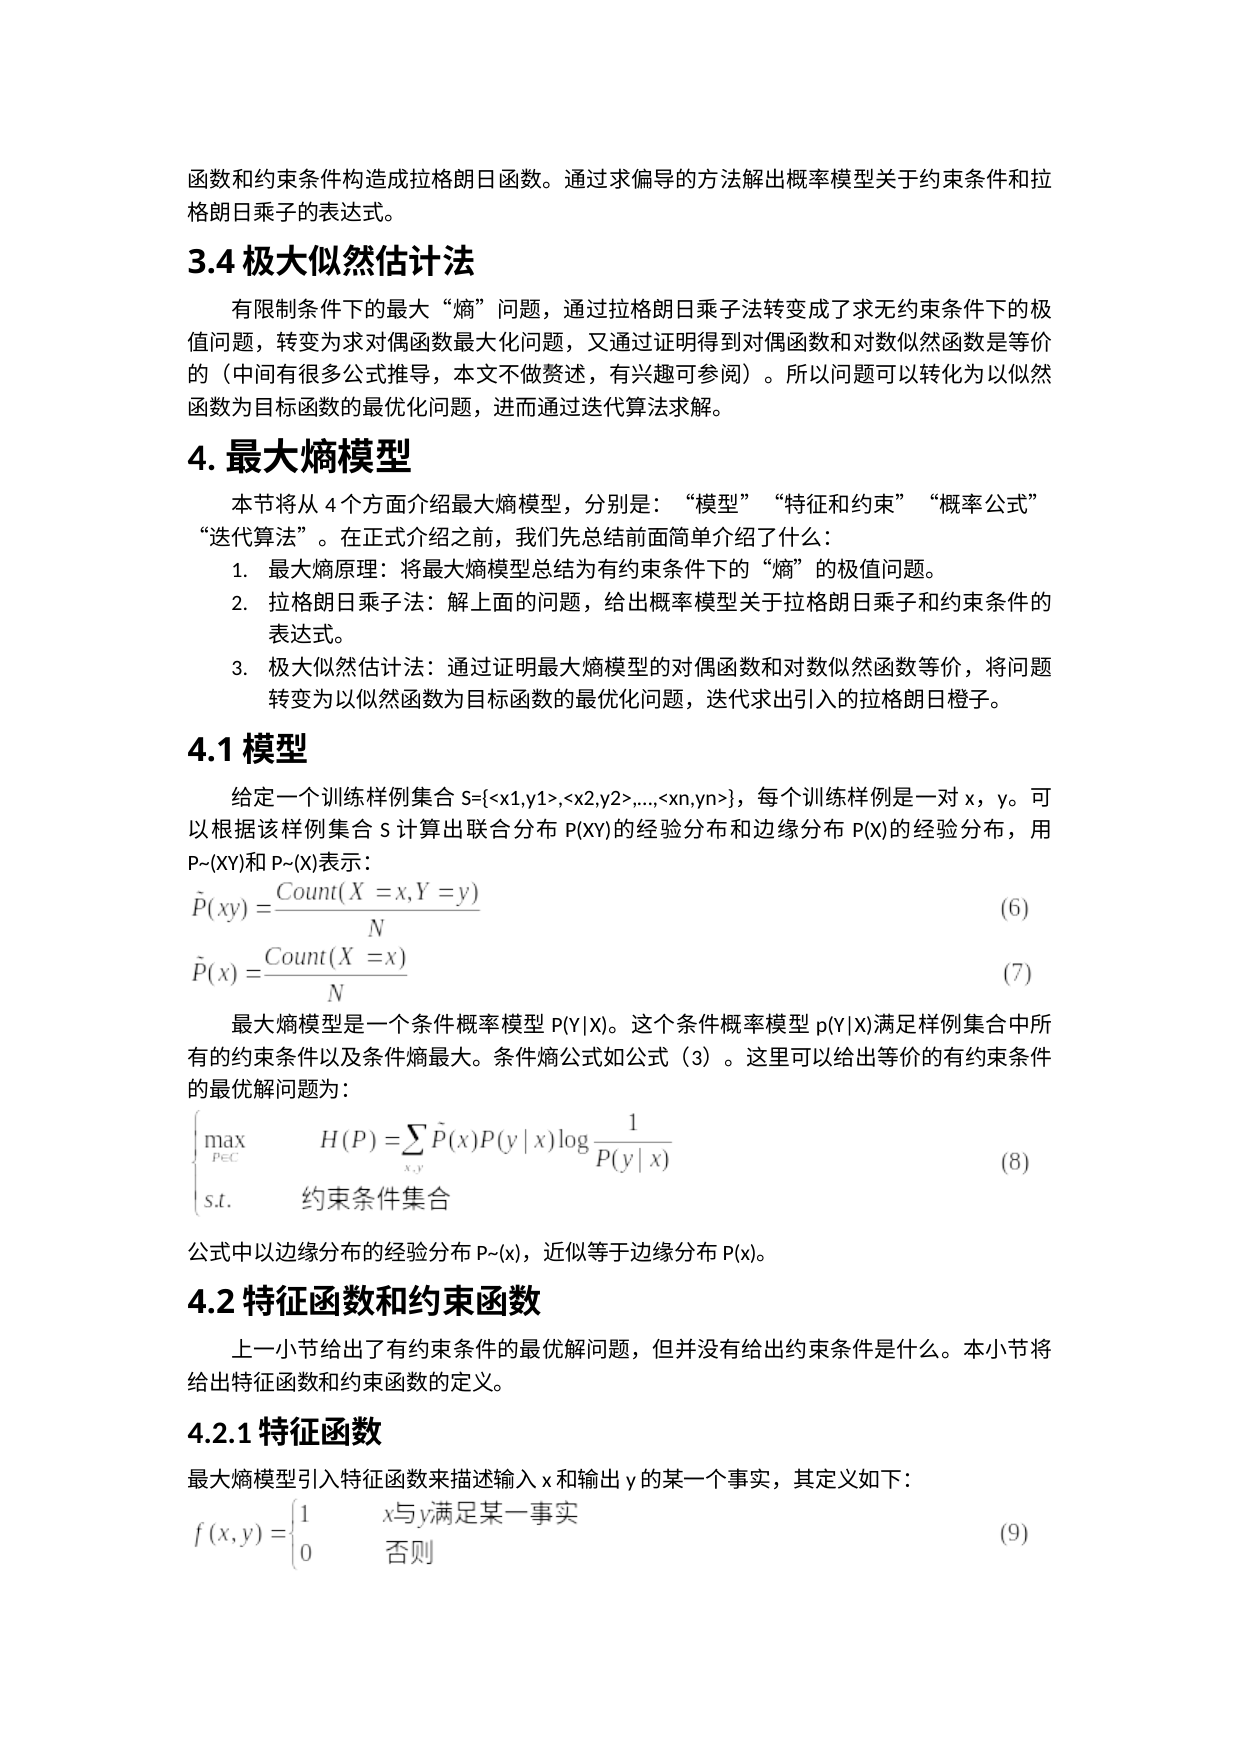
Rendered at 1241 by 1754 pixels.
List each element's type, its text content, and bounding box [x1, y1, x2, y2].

list 最大熵原理：将最大熵模型总结为有约束条件下的“熵”的极值问题。 [231, 552, 1053, 584]
subtitle 4.2.1特征函数 [187, 1397, 1053, 1462]
subtitle 3.4极大似然估计法 [187, 227, 1053, 292]
subtitle 最大熵模型 [187, 422, 1053, 487]
subtitle 4.2特征函数和约束函数 [187, 1267, 1053, 1332]
text 最大熵模型是一个条件概率模型P(Y|X)。这个条件概率模型p(Y|X)满足样例集合中所有的约束条件以及条件熵最大。条件熵公式如公式（3）。这里可以给出等价的有约束条件的最优解问题为： [187, 1007, 1053, 1104]
text 给定一个训练样例集合S={<x1,y1>,<x2,y2>,…,<xn,yn>}，每个训练样例是一对x，y。可以根据该样例集合S计算出联合分布P(XY)的经验分布和边缘分布P(X)的经验分布，用P~(XY)和P~(X)表示： [187, 779, 1053, 877]
list 拉格朗日乘子法：解上面的问题，给出概率模型关于拉格朗日乘子和约束条件的表达式。 [231, 584, 1053, 649]
text 公式中以边缘分布的经验分布P~(x)，近似等于边缘分布P(x)。 [187, 1234, 1053, 1267]
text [187, 162, 1053, 227]
text 有限制条件下的最大“熵”问题，通过拉格朗日乘子法转变成了求无约束条件下的极值问题，转变为求对偶函数最大化问题，又通过证明得到对偶函数和对数似然函数是等价的（中间有很多公式推导，本文不做赘述，有兴趣可参阅）。所以问题可以转化为以似然函数为目标函数的最优化问题，进而通过迭代算法求解。 [187, 292, 1053, 422]
subtitle 4.1模型 [187, 714, 1053, 779]
text 最大熵模型引入特征函数来描述输入x和输出y的某一个事实，其定义如下： [187, 1462, 1053, 1494]
text 本节将从4个方面介绍最大熵模型，分别是：“模型”“特征和约束”“概率公式”“迭代算法”。在正式介绍之前，我们先总结前面简单介绍了什么： [187, 487, 1053, 552]
text 上一小节给出了有约束条件的最优解问题，但并没有给出约束条件是什么。本小节将给出特征函数和约束函数的定义。 [187, 1332, 1053, 1397]
list 极大似然估计法：通过证明最大熵模型的对偶函数和对数似然函数等价，将问题转变为以似然函数为目标函数的最优化问题，迭代求出引入的拉格朗日橙子。 [231, 649, 1053, 714]
